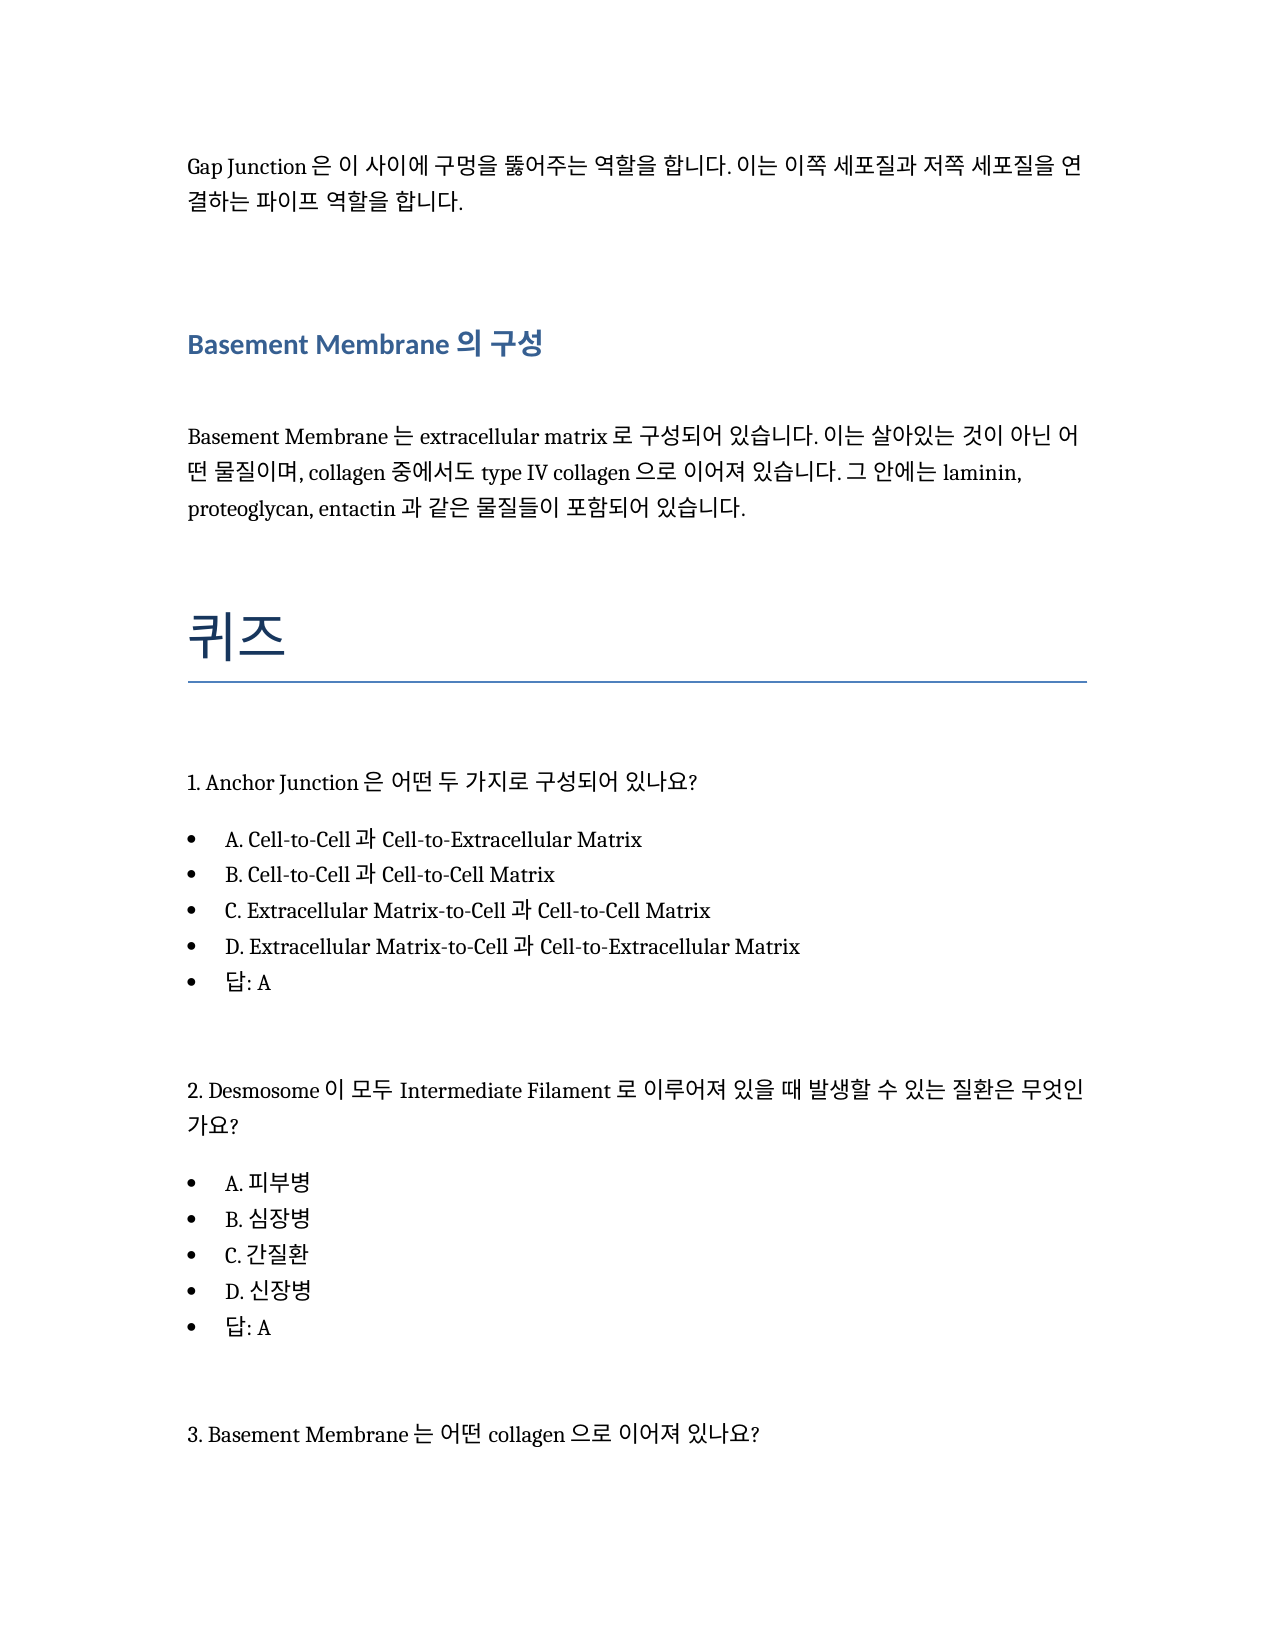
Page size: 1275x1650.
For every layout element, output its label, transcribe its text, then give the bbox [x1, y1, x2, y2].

list 답: A [187, 966, 1087, 997]
list A. 피부병 [187, 1167, 1087, 1198]
list D. 신장병 [187, 1274, 1087, 1306]
subtitle Basement Membrane의 구성 [187, 323, 1087, 363]
text 2. Desmosome이 모두 Intermediate Filament로 이루어져 있을 때 발생할 수 있는 질환은 무엇인가요? [187, 1074, 1087, 1141]
list B. Cell-to-Cell과 Cell-to-Cell Matrix [187, 858, 1087, 890]
list A. Cell-to-Cell과 Cell-to-Extracellular Matrix [187, 822, 1087, 854]
list B. 심장병 [187, 1203, 1087, 1234]
title 퀴즈 [187, 599, 1087, 683]
list C. Extracellular Matrix-to-Cell과 Cell-to-Cell Matrix [187, 894, 1087, 926]
list 답: A [187, 1311, 1087, 1342]
text 1. Anchor Junction은 어떤 두 가지로 구성되어 있나요? [187, 766, 1087, 797]
text 3. Basement Membrane는 어떤 collagen으로 이어져 있나요? [187, 1418, 1087, 1449]
list C. 간질환 [187, 1239, 1087, 1270]
list D. Extracellular Matrix-to-Cell과 Cell-to-Extracellular Matrix [187, 930, 1087, 962]
text Basement Membrane는 extracellular matrix로 구성되어 있습니다. 이는 살아있는 것이 아닌 어떤 물질이며, collagen 중에서도 type IV collagen으로 이어져 있습니다. 그 안에는 laminin, proteoglycan, entactin과 같은 물질들이 포함되어 있습니다. [187, 419, 1087, 523]
text Gap Junction은 이 사이에 구멍을 뚫어주는 역할을 합니다. 이는 이쪽 세포질과 저쪽 세포질을 연결하는 파이프 역할을 합니다. [187, 150, 1087, 217]
